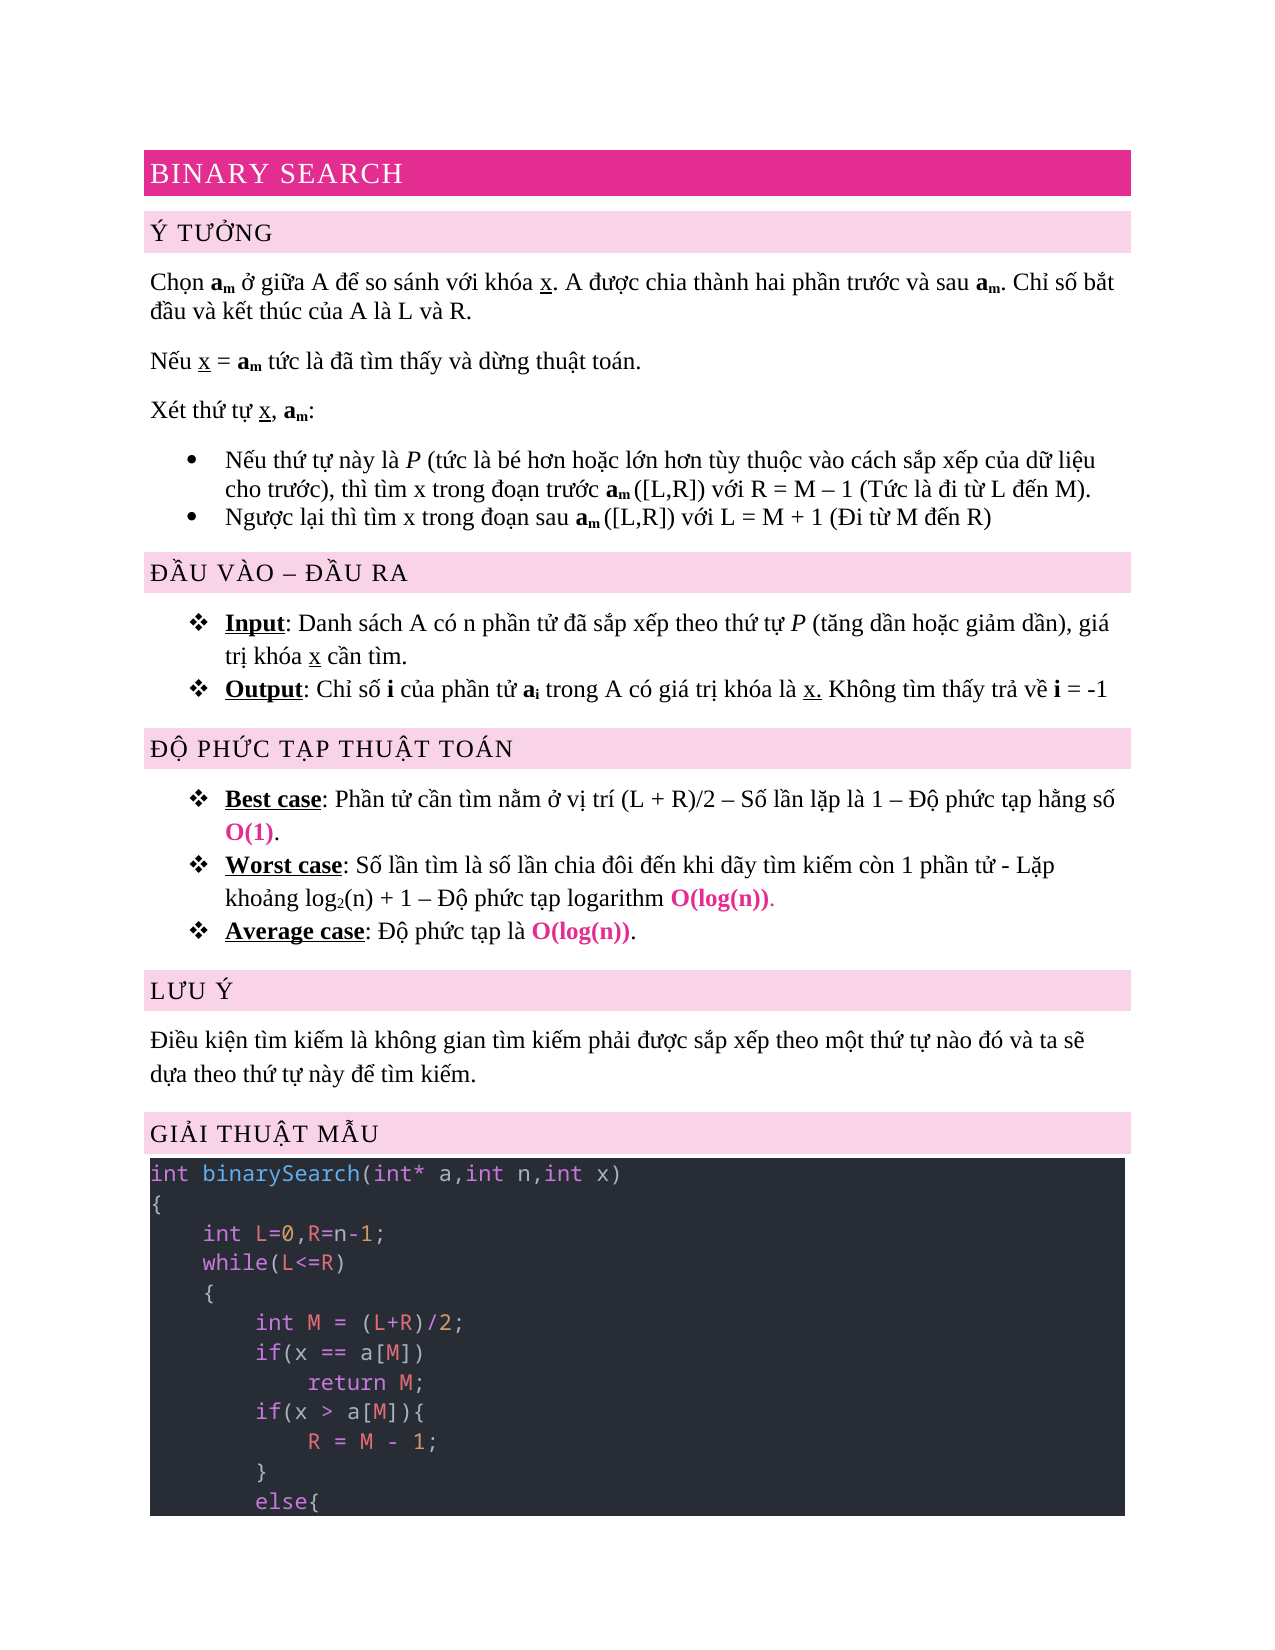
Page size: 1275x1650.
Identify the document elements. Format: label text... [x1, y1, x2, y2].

text if(x > a[M]){ [150, 1396, 1125, 1426]
subtitle Giải thuật mẫu [150, 1119, 1125, 1147]
subtitle Lưu ý [150, 976, 1125, 1005]
text Điều kiện tìm kiếm là không gian tìm kiếm phải được sắp xếp theo một thứ tự nào đó và ta sẽ dựa theo thứ tự này để tìm kiếm. [150, 1026, 1125, 1087]
text int binarySearch(int* a,int n,int x) [150, 1158, 1125, 1188]
subtitle Độ phức tạp thuật toán [150, 734, 1125, 763]
text else{ [150, 1486, 1125, 1516]
text int M = (L+R)/2; [150, 1307, 1125, 1337]
list Average case: Độ phức tạp là O(log(n)). [187, 916, 1125, 944]
text { [150, 1277, 1125, 1307]
text int L=0,R=n-1; [150, 1218, 1125, 1247]
text Chọn am ở giữa A để so sánh với khóa x. A được chia thành hai phần trước và sau am. Chỉ số bắt đầu và kết thúc của A là L và R. [150, 267, 1125, 325]
list Input: Danh sách A có n phần tử đã sắp xếp theo thứ tự P (tăng dần hoặc giảm dần), giá trị khóa x cần tìm. [187, 608, 1125, 670]
subtitle Binary Search [150, 156, 1125, 190]
text } [150, 1456, 1125, 1486]
subtitle Ý tưởng [150, 218, 1125, 246]
list Worst case: Số lần tìm là số lần chia đôi đến khi dãy tìm kiếm còn 1 phần tử - Lặp khoảng log2(n) + 1 – Độ phức tạp logarithm O(log(n)). [187, 850, 1125, 912]
text { [150, 1188, 1125, 1218]
list Nếu thứ tự này là P (tức là bé hơn hoặc lớn hơn tùy thuộc vào cách sắp xếp của dữ liệu cho trước), thì tìm x trong đoạn trước am ([L,R]) với R = M – 1 (Tức là đi từ L đến M). [187, 445, 1125, 502]
text R = M - 1; [150, 1426, 1125, 1456]
list Ngược lại thì tìm x trong đoạn sau am ([L,R]) với L = M + 1 (Đi từ M đến R) [187, 502, 1125, 531]
subtitle Đầu vào – Đầu ra [150, 558, 1125, 587]
text while(L<=R) [150, 1247, 1125, 1277]
text return M; [150, 1367, 1125, 1396]
list Output: Chỉ số i của phần tử ai trong A có giá trị khóa là x. Không tìm thấy trả về i = -1 [187, 674, 1125, 703]
list Best case: Phần tử cần tìm nằm ở vị trí (L + R)/2 – Số lần lặp là 1 – Độ phức tạp hằng số O(1). [187, 784, 1125, 846]
text Nếu x = am tức là đã tìm thấy và dừng thuật toán. [150, 346, 1125, 374]
text Xét thứ tự x, am: [150, 395, 1125, 424]
text if(x == a[M]) [150, 1337, 1125, 1367]
